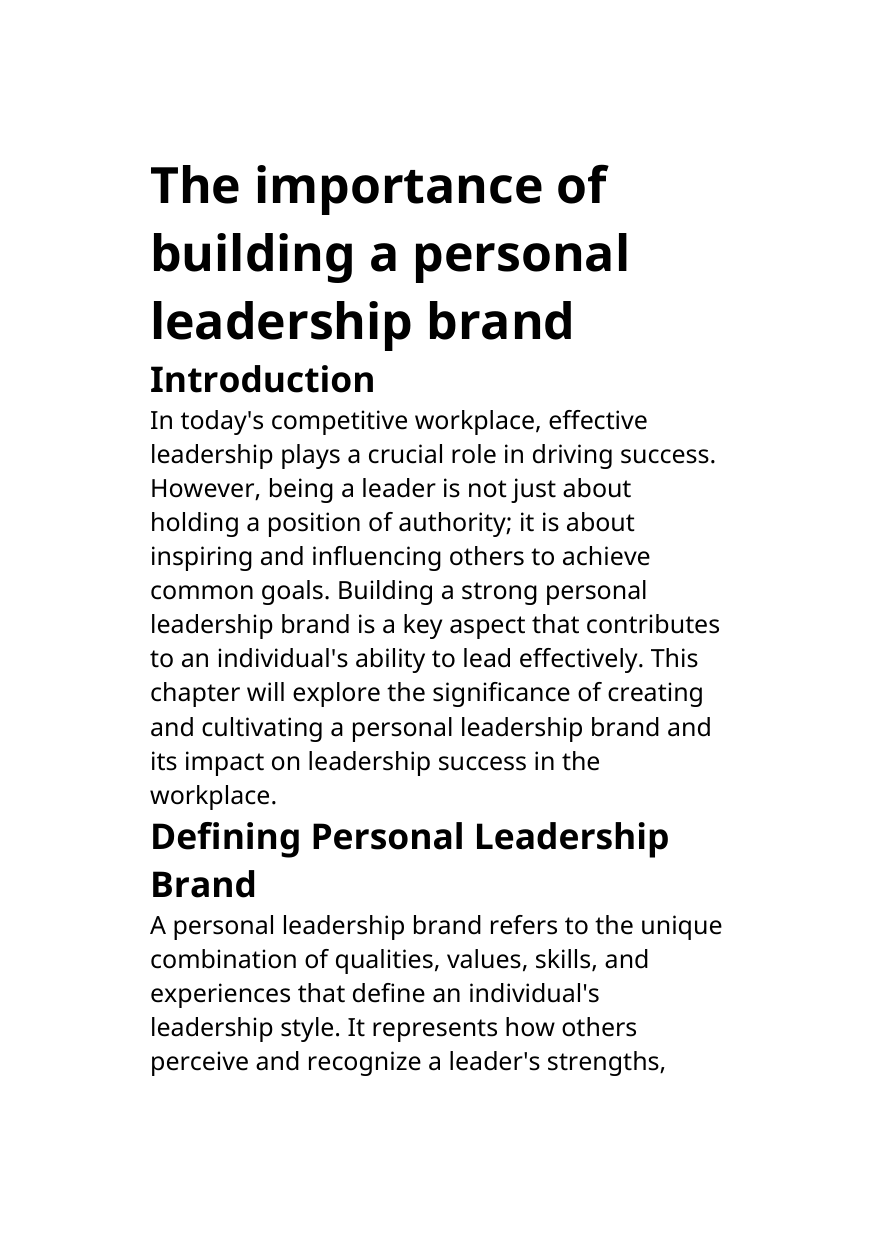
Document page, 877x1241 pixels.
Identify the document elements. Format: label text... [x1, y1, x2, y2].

text In today's competitive workplace, effective leadership plays a crucial role in driving success. However, being a leader is not just about holding a position of authority; it is about inspiring and influencing others to achieve common goals. Building a strong personal leadership brand is a key aspect that contributes to an individual's ability to lead effectively. This chapter will explore the significance of creating and cultivating a personal leadership brand and its impact on leadership success in the workplace. [150, 403, 727, 811]
subtitle Defining Personal Leadership Brand [150, 811, 727, 908]
subtitle The importance of building a personal leadership brand [150, 150, 727, 354]
subtitle Introduction [150, 354, 727, 403]
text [150, 908, 727, 1078]
